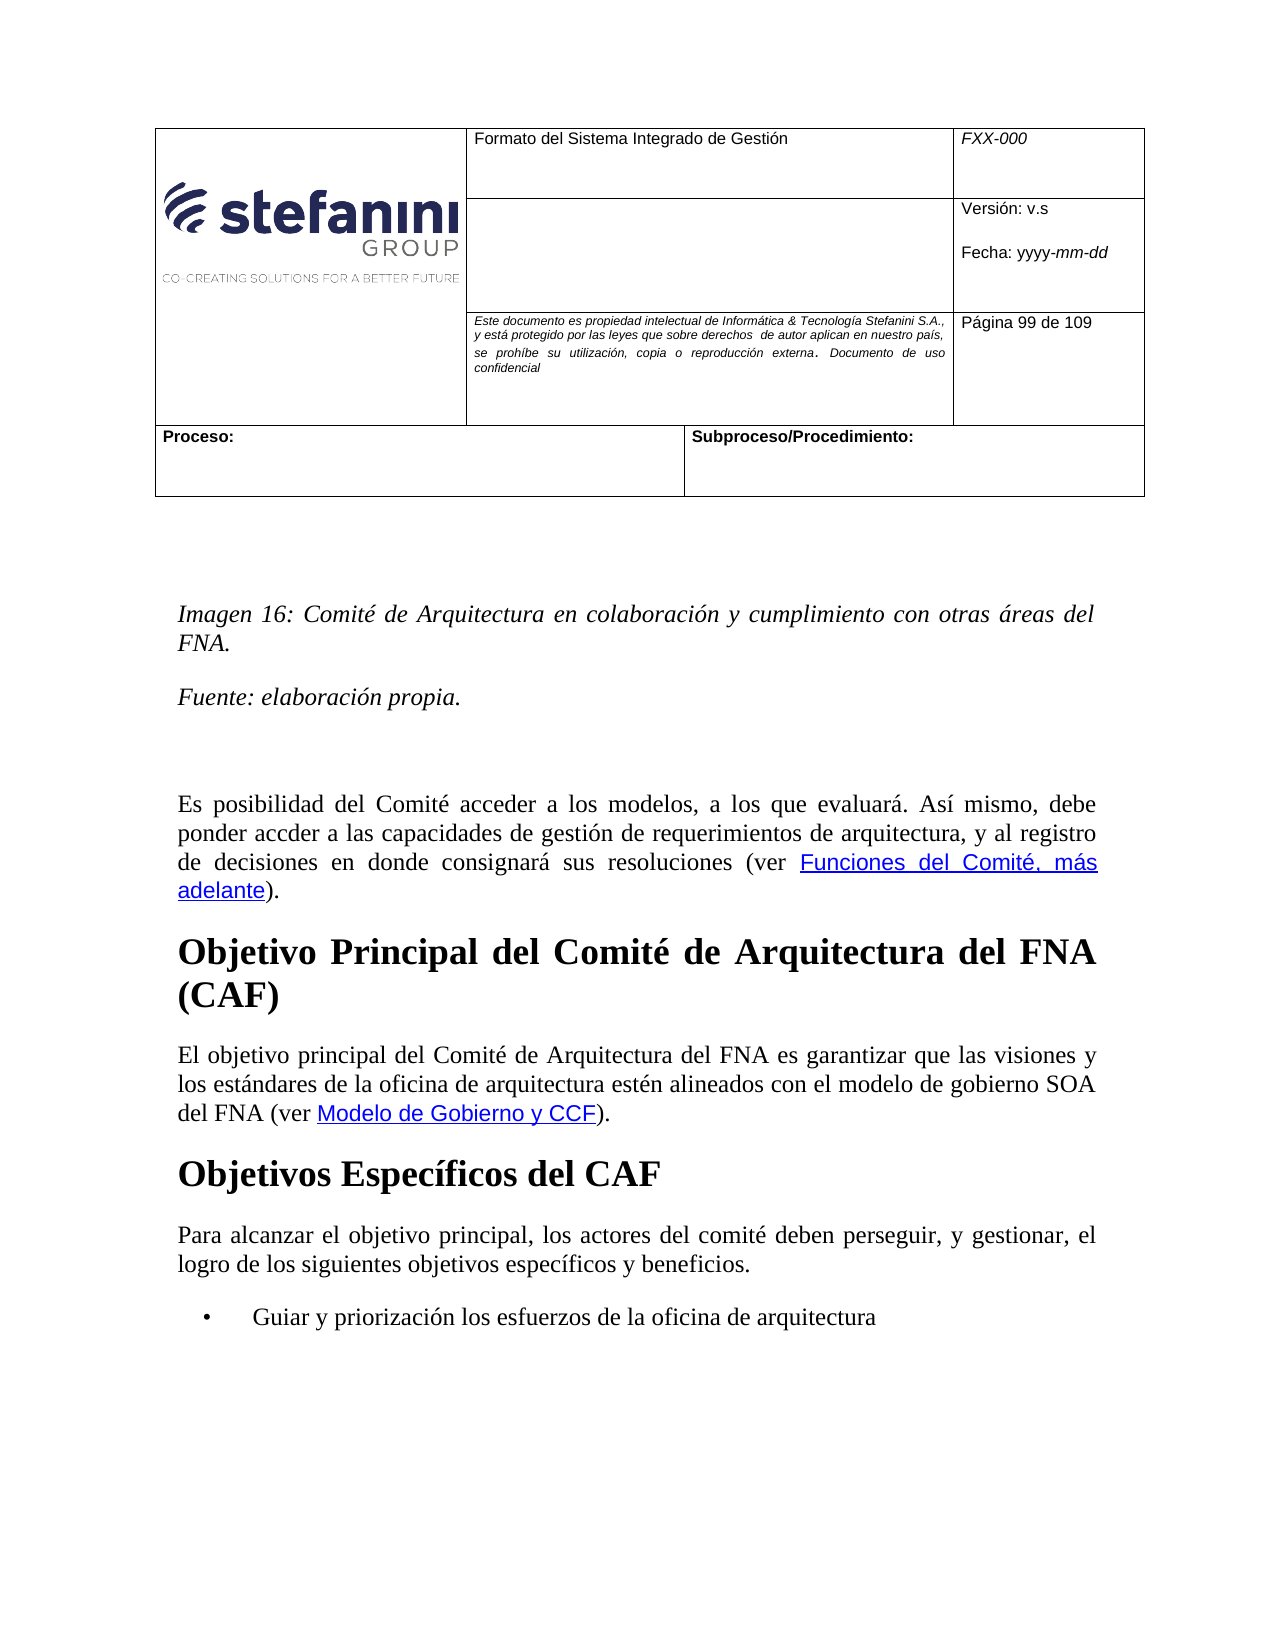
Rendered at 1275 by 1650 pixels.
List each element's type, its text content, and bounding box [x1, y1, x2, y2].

subtitle Objetivos Específicos del CAF [177, 1152, 1098, 1195]
text Fuente: elaboración propia. [177, 682, 1098, 711]
list Guiar y priorización los esfuerzos de la oficina de arquitectura [202, 1302, 1098, 1331]
text Es posibilidad del Comité acceder a los modelos, a los que evaluará. Así mismo, debe ponder accder a las capacidades de gestión de requerimientos de arquitectura, y al registro de decisiones en donde consignará sus resoluciones (ver Funciones del Comité, más adelante). [177, 789, 1098, 904]
text Para alcanzar el objetivo principal, los actores del comité deben perseguir, y gestionar, el logro de los siguientes objetivos específicos y beneficios. [177, 1220, 1098, 1277]
text Imagen 16: Comité de Arquitectura en colaboración y cumplimiento con otras áreas del FNA. [177, 599, 1098, 657]
picture [162, 182, 460, 286]
text El objetivo principal del Comité de Arquitectura del FNA es garantizar que las visiones y los estándares de la oficina de arquitectura estén alineados con el modelo de gobierno SOA del FNA (ver Modelo de Gobierno y CCF). [177, 1041, 1098, 1127]
subtitle Objetivo Principal del Comité de Arquitectura del FNA (CAF) [177, 929, 1098, 1016]
